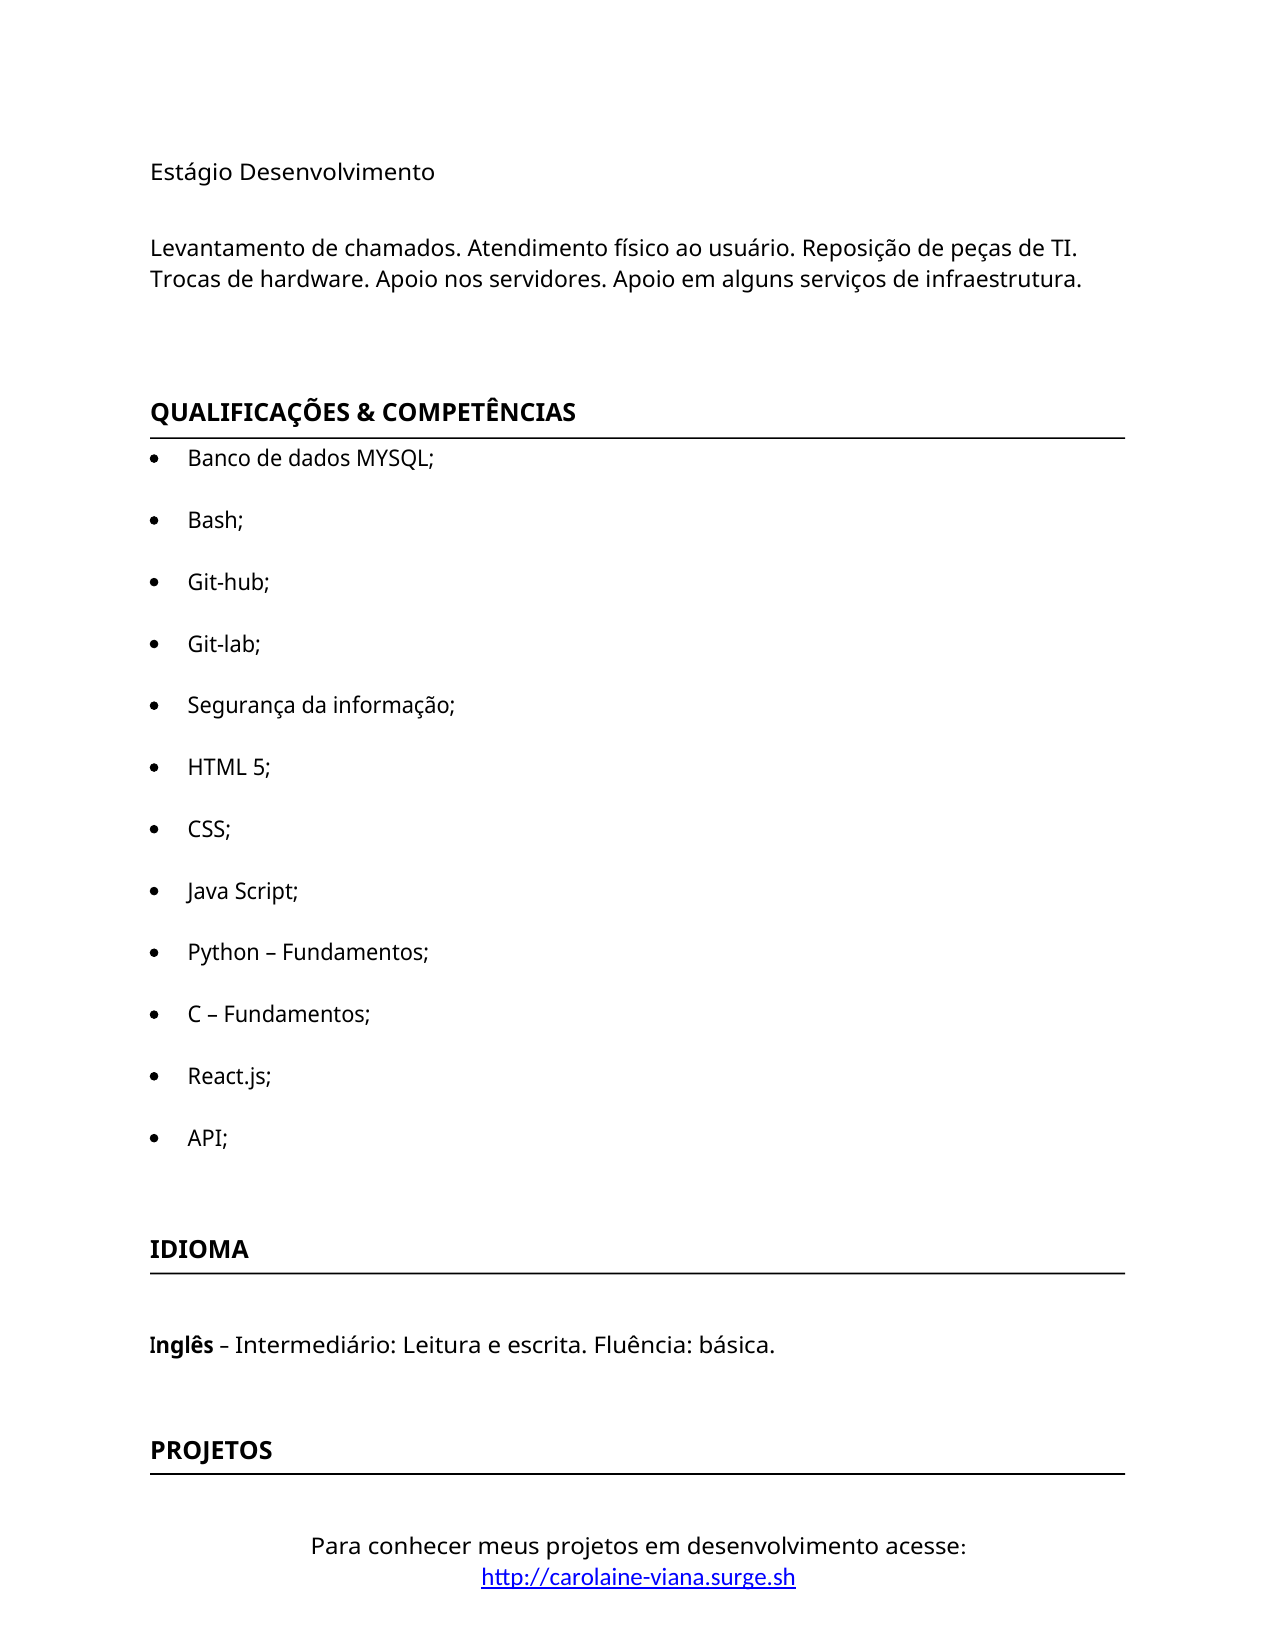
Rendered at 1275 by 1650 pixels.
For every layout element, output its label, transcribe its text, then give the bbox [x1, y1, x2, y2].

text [150, 232, 1137, 294]
subtitle IDIOMA [150, 1232, 1137, 1266]
text http://carolaine-viana.surge.sh [139, 1561, 1137, 1591]
text Estágio Desenvolvimento [139, 156, 1137, 187]
list React.js; [150, 1060, 1127, 1091]
list Python – Fundamentos; [150, 936, 1127, 968]
list Segurança da informação; [150, 689, 1127, 721]
text Para conhecer meus projetos em desenvolvimento acesse: [139, 1530, 1137, 1561]
list HTML 5; [150, 751, 1127, 782]
list Git-lab; [150, 627, 1127, 659]
text Inglês – Intermediário: Leitura e escrita. Fluência: básica. [150, 1329, 1137, 1360]
list Git-hub; [150, 566, 1127, 597]
list Java Script; [150, 874, 1127, 906]
list Banco de dados MYSQL; [150, 442, 1127, 473]
subtitle PROJETOS [150, 1432, 1137, 1467]
list C – Fundamentos; [150, 998, 1127, 1029]
list CSS; [150, 813, 1127, 844]
list API; [150, 1122, 1127, 1153]
subtitle QUALIFICAÇÕES & COMPETÊNCIAS [150, 395, 1137, 429]
list Bash; [150, 504, 1127, 535]
